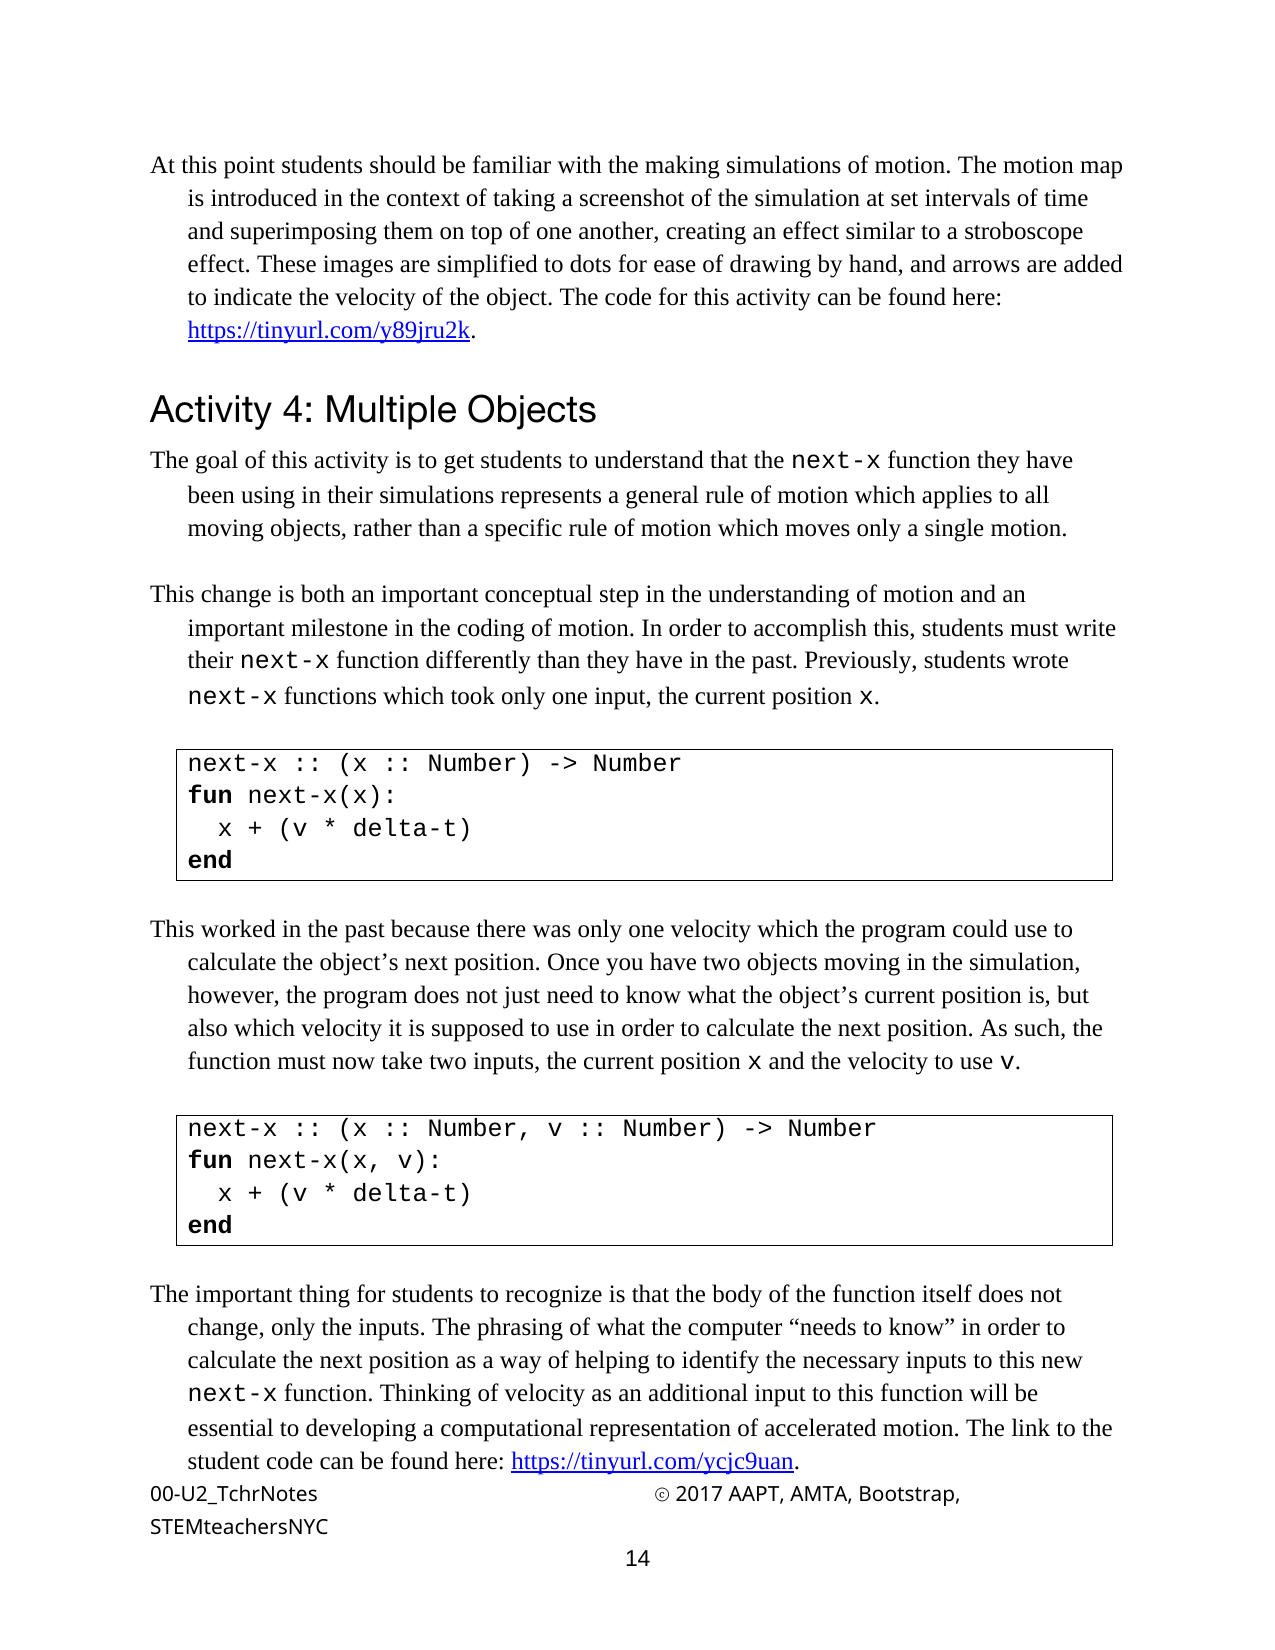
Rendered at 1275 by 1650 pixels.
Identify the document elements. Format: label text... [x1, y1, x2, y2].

text This change is both an important conceptual step in the understanding of motion and an important milestone in the coding of motion. In order to accomplish this, students must write their next-x function differently than they have in the past. Previously, students wrote next-x functions which took only one input, the current position x. [150, 579, 1125, 712]
text At this point students should be familiar with the making simulations of motion. The motion map is introduced in the context of taking a screenshot of the simulation at set intervals of time and superimposing them on top of one another, creating an effect similar to a stroboscope effect. These images are simplified to dots for ease of drawing by hand, and arrows are added to indicate the velocity of the object. The code for this activity can be found here: https://tinyurl.com/y89jru2k. [150, 150, 1125, 344]
text The important thing for students to recognize is that the body of the function itself does not change, only the inputs. The phrasing of what the computer “needs to know” in order to calculate the next position as a way of helping to identify the necessary inputs to this new next-x function. Thinking of velocity as an additional input to this function will be essential to developing a computational representation of accelerated motion. The link to the student code can be found here: https://tinyurl.com/ycjc9uan. [150, 1279, 1125, 1475]
table_header next-x :: (x :: Number) -> Number fun next-x(x): x + (v * delta-t) end [177, 750, 1112, 880]
subtitle Activity 4: Multiple Objects [150, 386, 1125, 433]
text The goal of this activity is to get students to understand that the next-x function they have been using in their simulations represents a general rule of motion which applies to all moving objects, rather than a specific rule of motion which moves only a single motion. [150, 445, 1125, 542]
table_header next-x :: (x :: Number, v :: Number) -> Number fun next-x(x, v): x + (v * delta-t) end [177, 1116, 1112, 1245]
text This worked in the past because there was only one velocity which the program could use to calculate the object’s next position. Once you have two objects moving in the simulation, however, the program does not just need to know what the object’s current position is, but also which velocity it is supposed to use in order to calculate the next position. As such, the function must now take two inputs, the current position x and the velocity to use v. [150, 914, 1125, 1077]
